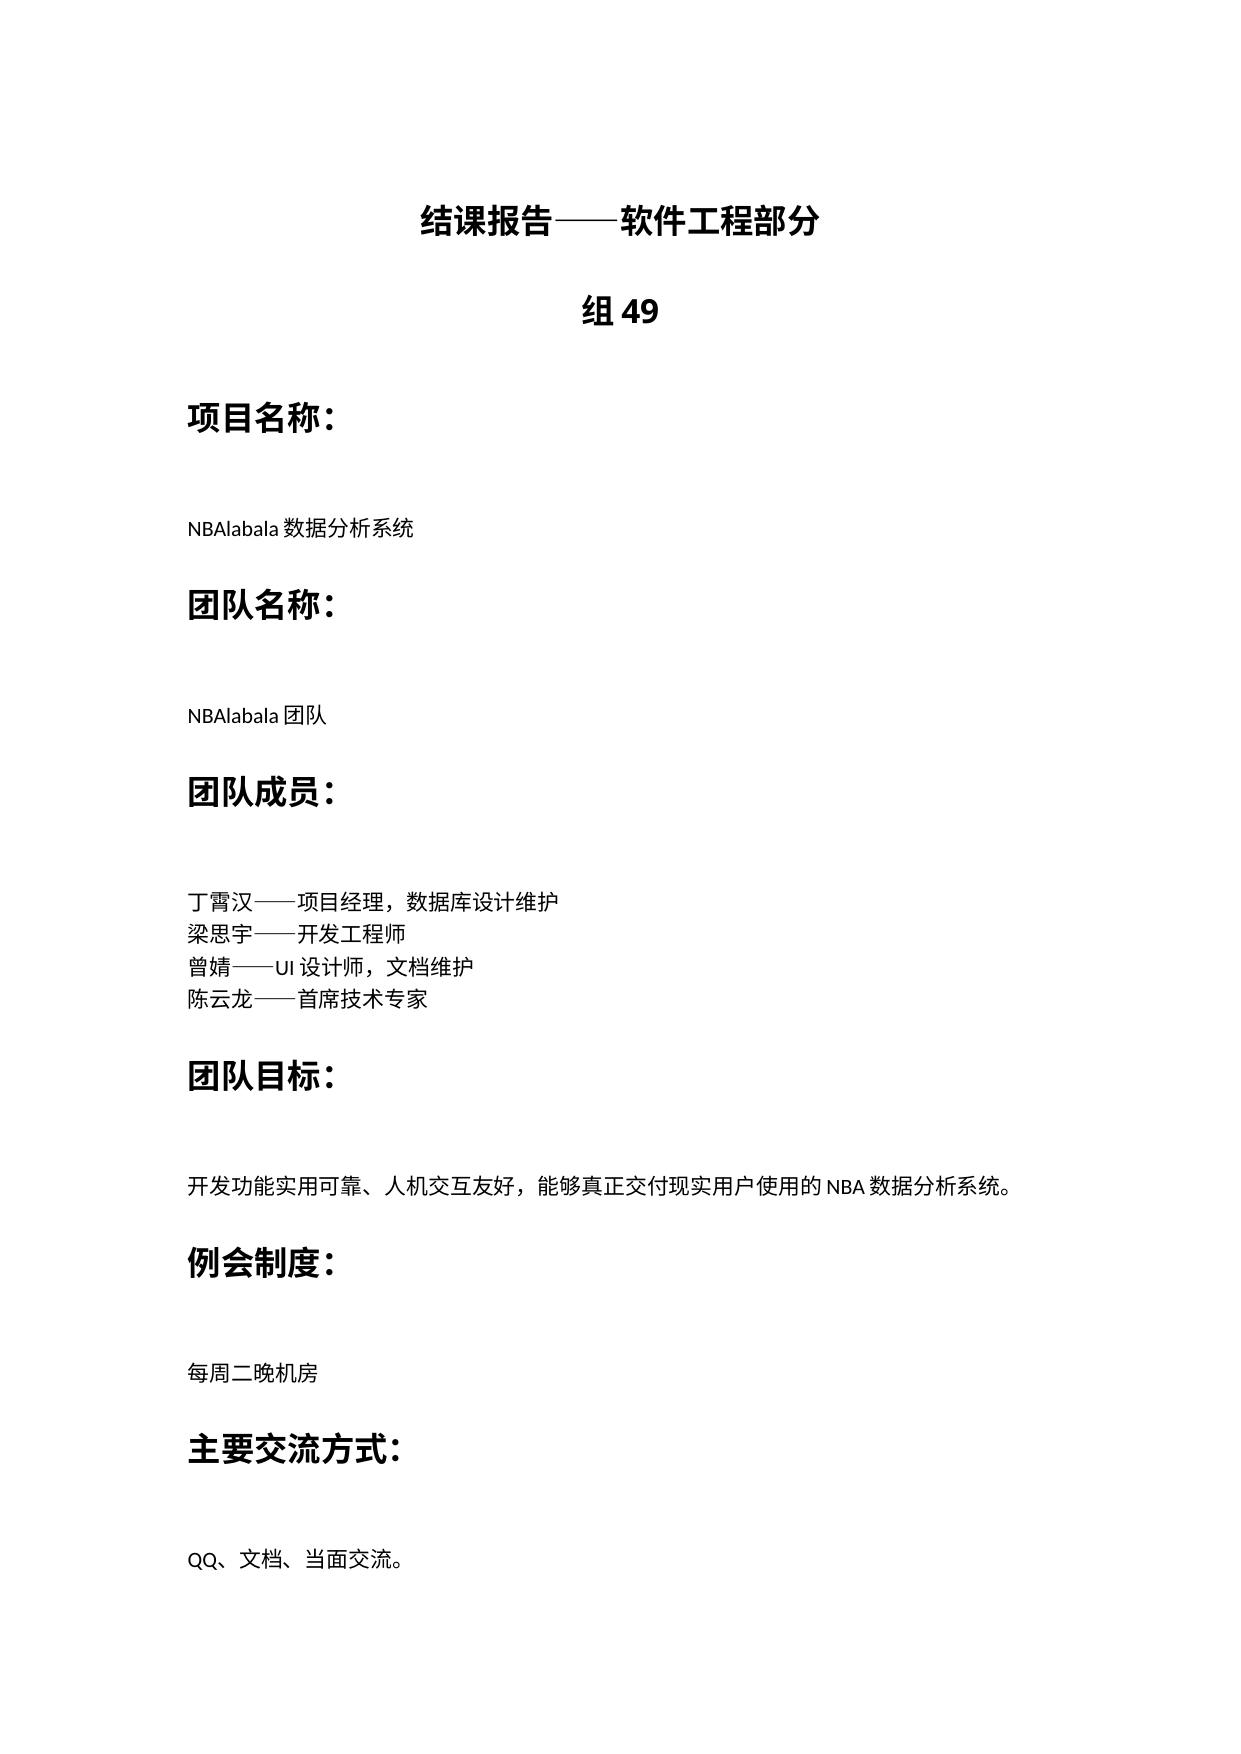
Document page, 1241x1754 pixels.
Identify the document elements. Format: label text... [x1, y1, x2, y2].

text 曾婧——UI设计师，文档维护 [187, 949, 1053, 982]
text NBAlabala数据分析系统 [187, 511, 1053, 543]
text NBAlabala团队 [187, 697, 1053, 730]
text 梁思宇——开发工程师 [187, 917, 1053, 949]
subtitle 团队名称： [187, 570, 1053, 635]
text QQ、文档、当面交流。 [187, 1542, 1053, 1574]
subtitle 团队成员： [187, 757, 1053, 822]
subtitle 主要交流方式： [187, 1415, 1053, 1480]
subtitle 例会制度： [187, 1228, 1053, 1293]
subtitle 团队目标： [187, 1041, 1053, 1106]
subtitle 组49 [187, 277, 1053, 342]
text 每周二晚机房 [187, 1355, 1053, 1388]
text 陈云龙——首席技术专家 [187, 982, 1053, 1014]
subtitle 项目名称： [187, 383, 1053, 448]
text 开发功能实用可靠、人机交互友好，能够真正交付现实用户使用的NBA数据分析系统。 [187, 1168, 1053, 1201]
text 丁霄汉——项目经理，数据库设计维护 [187, 884, 1053, 917]
title 结课报告——软件工程部分 [187, 187, 1053, 252]
